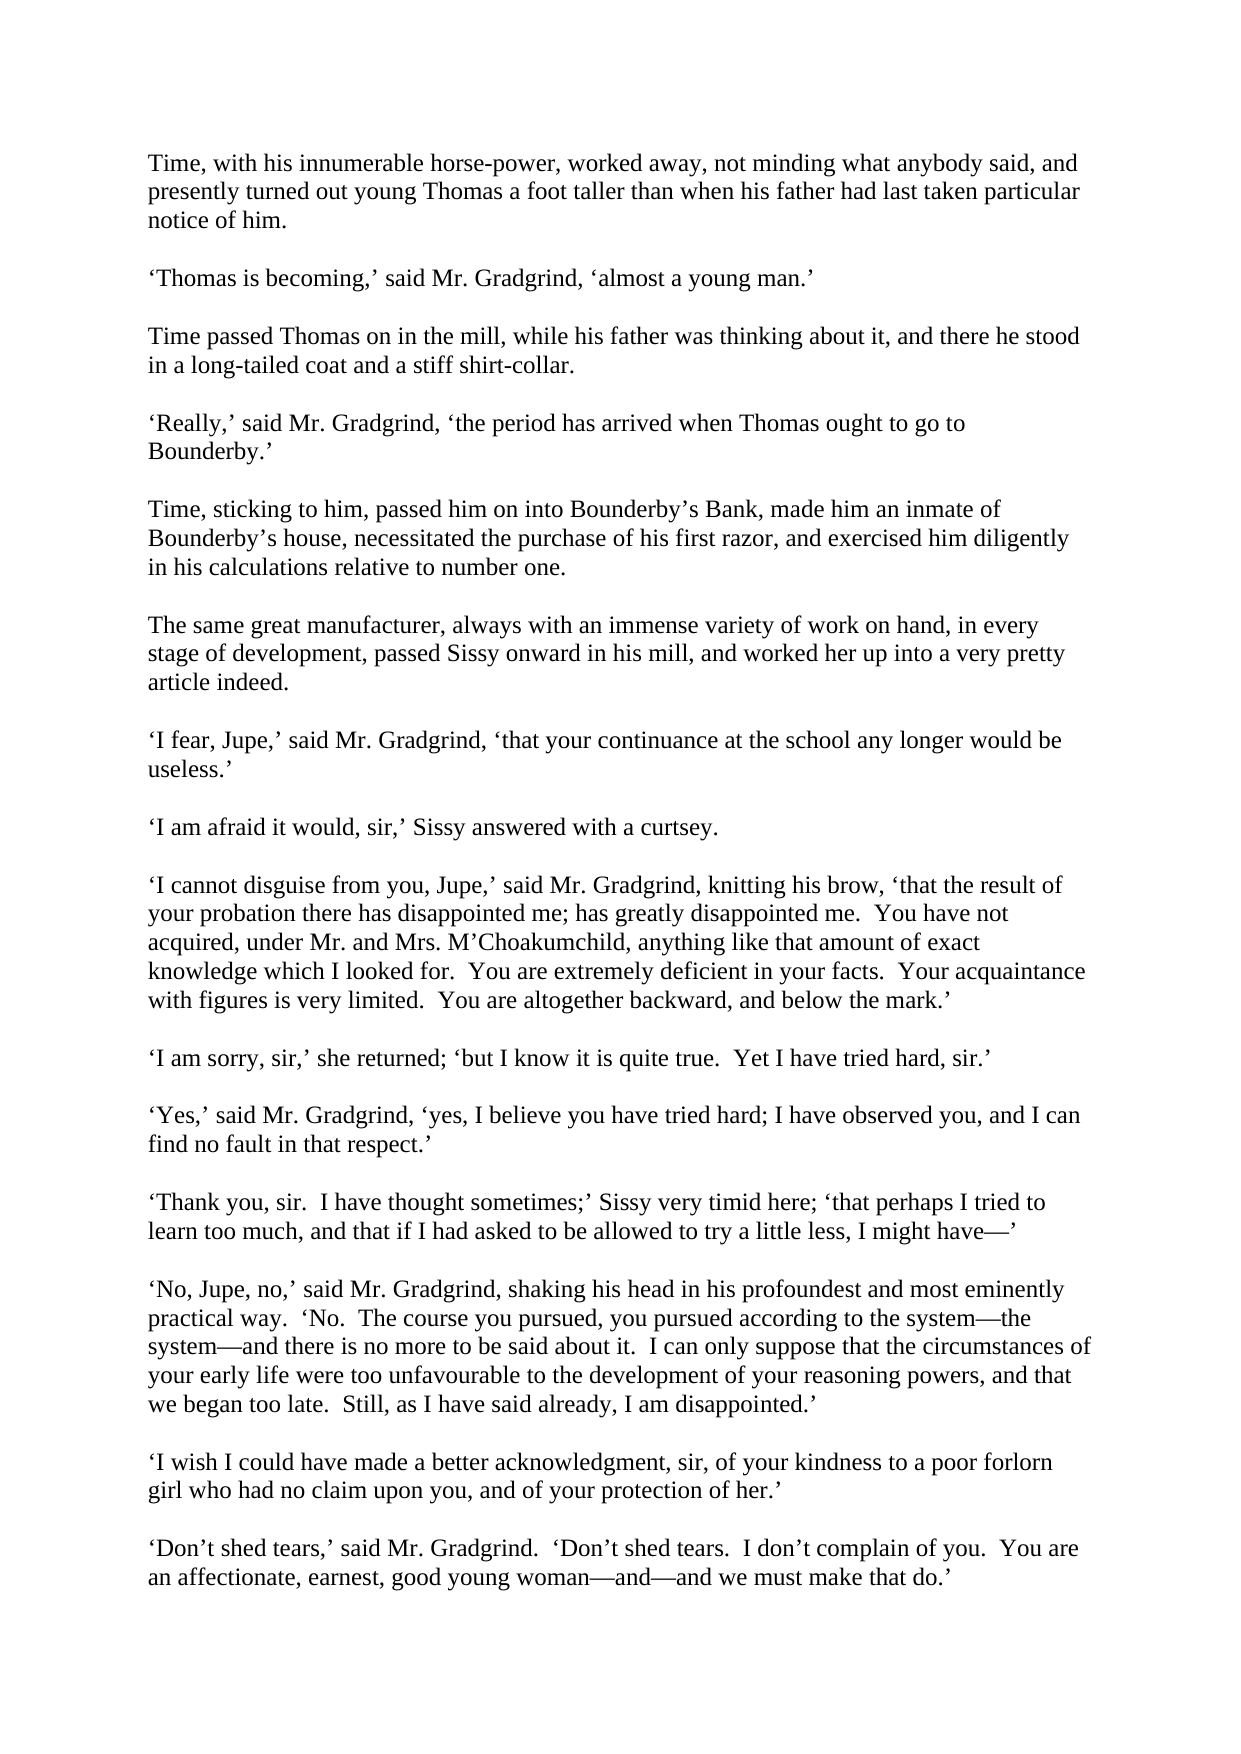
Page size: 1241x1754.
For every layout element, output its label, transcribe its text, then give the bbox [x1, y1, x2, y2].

text ‘I fear, Jupe,’ said Mr. Gradgrind, ‘that your continuance at the school any longer would be useless.’ [148, 725, 1093, 783]
text ‘I wish I could have made a better acknowledgment, sir, of your kindness to a poor forlorn girl who had no claim upon you, and of your protection of her.’ [148, 1447, 1093, 1504]
text ‘Thomas is becoming,’ said Mr. Gradgrind, ‘almost a young man.’ [148, 263, 1093, 292]
text ‘Don’t shed tears,’ said Mr. Gradgrind. ‘Don’t shed tears. I don’t complain of you. You are an affectionate, earnest, good young woman—and—and we must make that do.’ [148, 1533, 1093, 1591]
text ‘No, Jupe, no,’ said Mr. Gradgrind, shaking his head in his profoundest and most eminently practical way. ‘No. The course you pursued, you pursued according to the system—the system—and there is no more to be said about it. I can only suppose that the circumstances of your early life were too unfavourable to the development of your reasoning powers, and that we began too late. Still, as I have said already, I am disappointed.’ [148, 1274, 1093, 1418]
text ‘I am sorry, sir,’ she returned; ‘but I know it is quite true. Yet I have tried hard, sir.’ [148, 1043, 1093, 1071]
text ‘I am afraid it would, sir,’ Sissy answered with a curtsey. [148, 812, 1093, 841]
text ‘Thank you, sir. I have thought sometimes;’ Sissy very timid here; ‘that perhaps I tried to learn too much, and that if I had asked to be allowed to try a little less, I might have—’ [148, 1187, 1093, 1245]
text Time, sticking to him, passed him on into Bounderby’s Bank, made him an inmate of Bounderby’s house, necessitated the purchase of his first razor, and exercised him diligently in his calculations relative to number one. [148, 494, 1093, 581]
text ‘Really,’ said Mr. Gradgrind, ‘the period has arrived when Thomas ought to go to Bounderby.’ [148, 408, 1093, 465]
text Time, with his innumerable horse-power, worked away, not minding what anybody said, and presently turned out young Thomas a foot taller than when his father had last taken particular notice of him. [148, 148, 1093, 234]
text Time passed Thomas on in the mill, while his father was thinking about it, and there he stood in a long-tailed coat and a stiff shirt-collar. [148, 321, 1093, 378]
text ‘Yes,’ said Mr. Gradgrind, ‘yes, I believe you have tried hard; I have observed you, and I can find no fault in that respect.’ [148, 1101, 1093, 1158]
text The same great manufacturer, always with an immense variety of work on hand, in every stage of development, passed Sissy onward in his mill, and worked her up into a very pretty article indeed. [148, 610, 1093, 696]
text ‘I cannot disguise from you, Jupe,’ said Mr. Gradgrind, knitting his brow, ‘that the result of your probation there has disappointed me; has greatly disappointed me. You have not acquired, under Mr. and Mrs. M’Choakumchild, anything like that amount of exact knowledge which I looked for. You are extremely deficient in your facts. Your acquaintance with figures is very limited. You are altogether backward, and below the mark.’ [148, 870, 1093, 1013]
